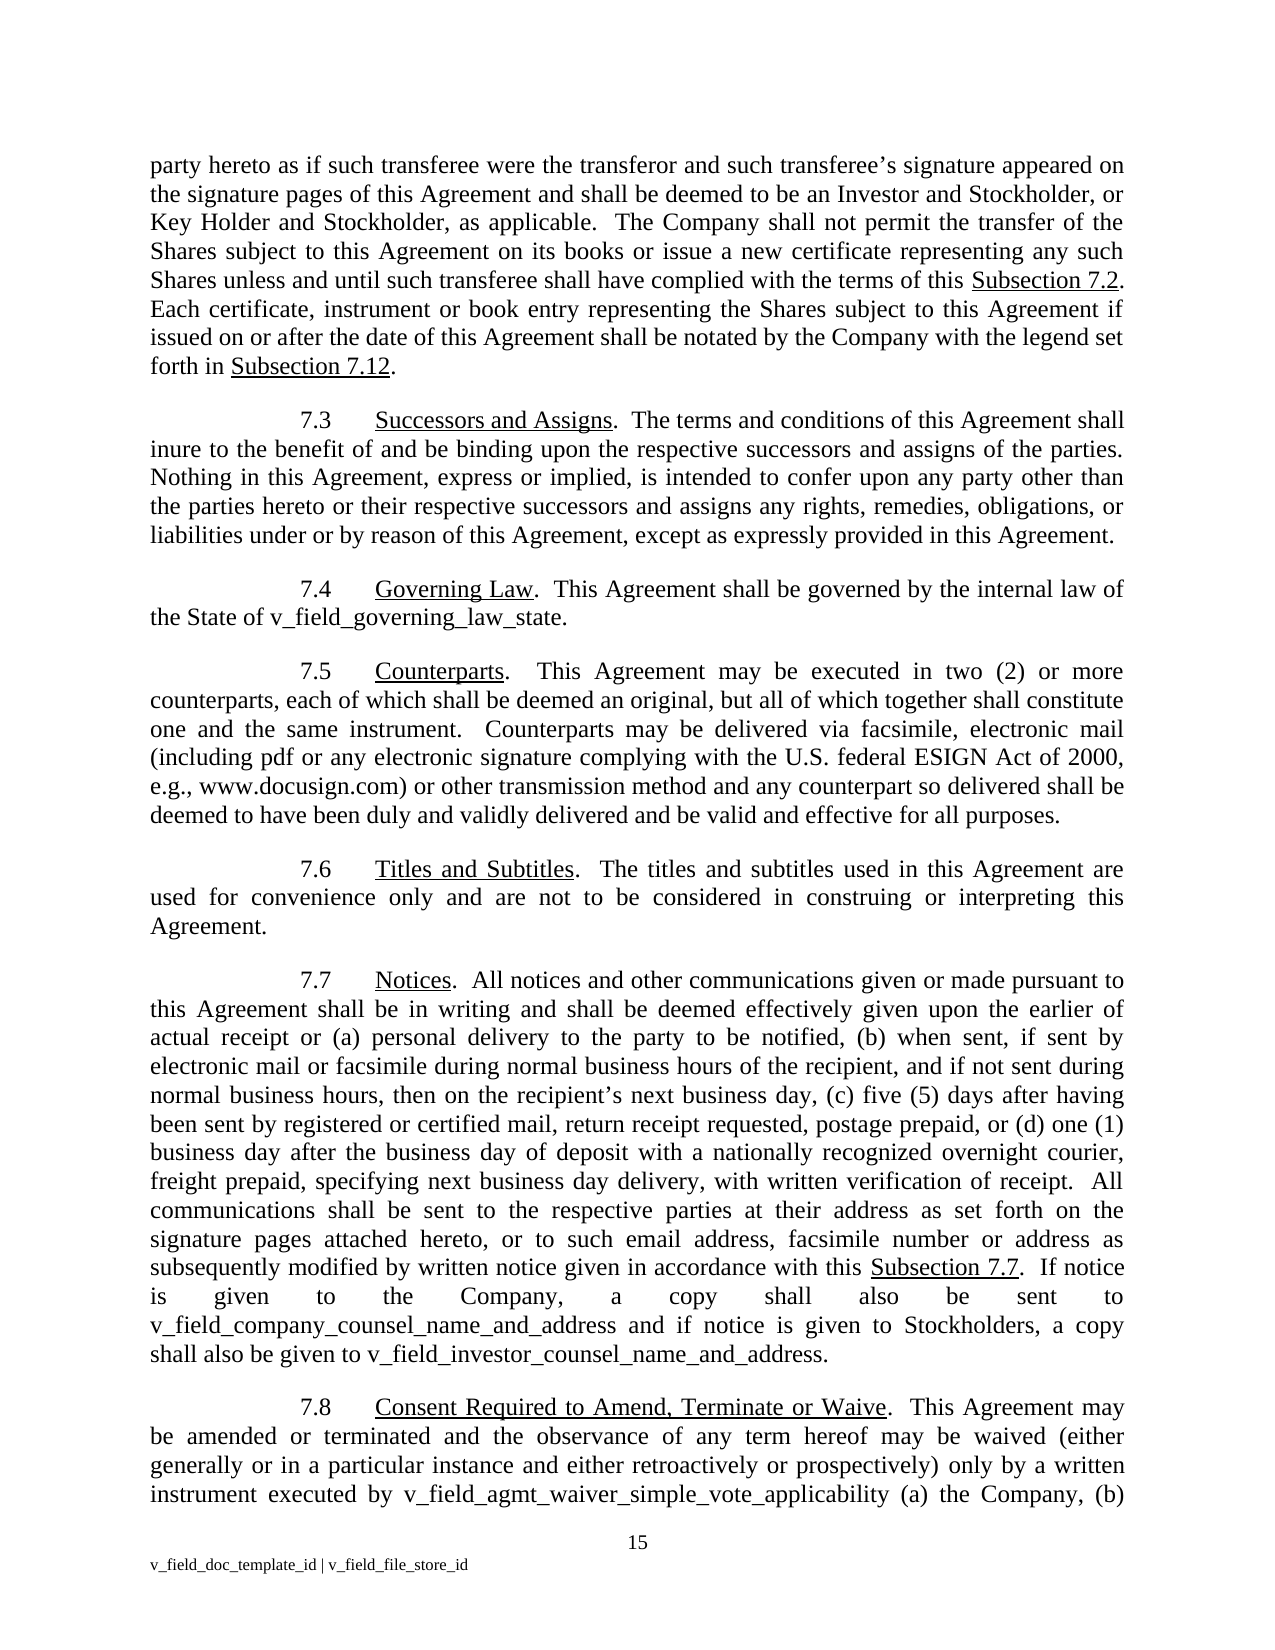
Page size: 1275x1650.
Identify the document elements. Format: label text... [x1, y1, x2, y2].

text 7.7 Notices. All notices and other communications given or made pursuant to this Agreement shall be in writing and shall be deemed effectively given upon the earlier of actual receipt or (a) personal delivery to the party to be notified, (b) when sent, if sent by electronic mail or facsimile during normal business hours of the recipient, and if not sent during normal business hours, then on the recipient’s next business day, (c) five (5) days after having been sent by registered or certified mail, return receipt requested, postage prepaid, or (d) one (1) business day after the business day of deposit with a nationally recognized overnight courier, freight prepaid, specifying next business day delivery, with written verification of receipt. All communications shall be sent to the respective parties at their address as set forth on the signature pages attached hereto, or to such email address, facsimile number or address as subsequently modified by written notice given in accordance with this Subsection 7.7. If notice is given to the Company, a copy shall also be sent to v_field_company_counsel_name_and_address and if notice is given to Stockholders, a copy shall also be given to v_field_investor_counsel_name_and_address. [150, 965, 1125, 1367]
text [150, 150, 1125, 380]
text 7.4 Governing Law. This Agreement shall be governed by the internal law of the State of v_field_governing_law_state. [150, 574, 1125, 631]
text 7.6 Titles and Subtitles. The titles and subtitles used in this Agreement are used for convenience only and are not to be considered in construing or interpreting this Agreement. [150, 854, 1125, 940]
text 7.5 Counterparts. This Agreement may be executed in two (2) or more counterparts, each of which shall be deemed an original, but all of which together shall constitute one and the same instrument. Counterparts may be delivered via facsimile, electronic mail (including pdf or any electronic signature complying with the U.S. federal ESIGN Act of 2000, e.g., www.docusign.com) or other transmission method and any counterpart so delivered shall be deemed to have been duly and validly delivered and be valid and effective for all purposes. [150, 656, 1125, 829]
text 7.3 Successors and Assigns. The terms and conditions of this Agreement shall inure to the benefit of and be binding upon the respective successors and assigns of the parties. Nothing in this Agreement, express or implied, is intended to confer upon any party other than the parties hereto or their respective successors and assigns any rights, remedies, obligations, or liabilities under or by reason of this Agreement, except as expressly provided in this Agreement. [150, 405, 1125, 549]
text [150, 1392, 1125, 1507]
